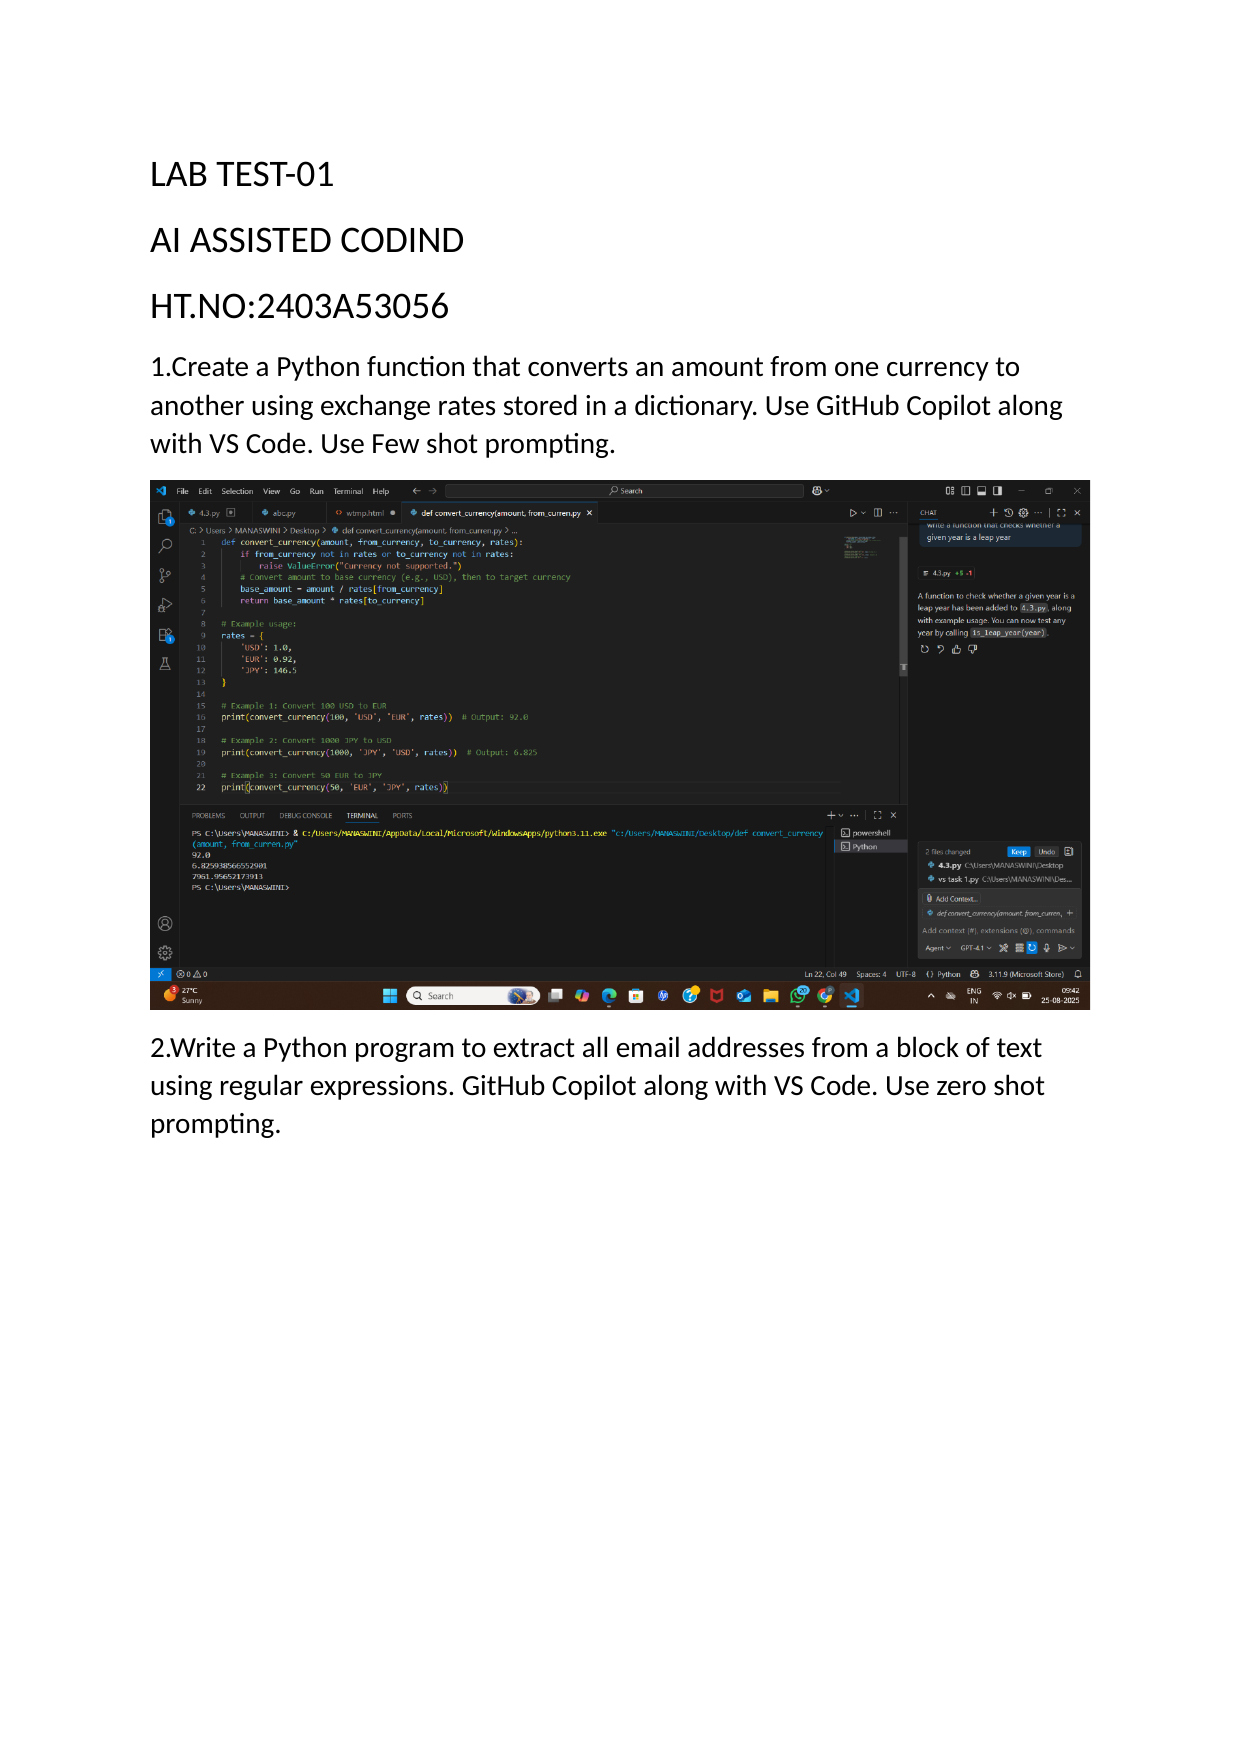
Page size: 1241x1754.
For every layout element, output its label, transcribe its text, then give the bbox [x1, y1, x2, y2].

text 1.Create a Python function that converts an amount from one currency to another using exchange rates stored in a dictionary. Use GitHub Copilot along with VS Code. Use Few shot prompting. [150, 348, 1090, 461]
text AI ASSISTED CODIND [150, 216, 1090, 262]
text 2.Write a Python program to extract all email addresses from a block of text using regular expressions. GitHub Copilot along with VS Code. Use zero shot prompting. [150, 1029, 1090, 1141]
text HT.NO:2403A53056 [150, 282, 1090, 328]
picture [150, 480, 1091, 1010]
text LAB TEST-01 [150, 150, 1090, 196]
